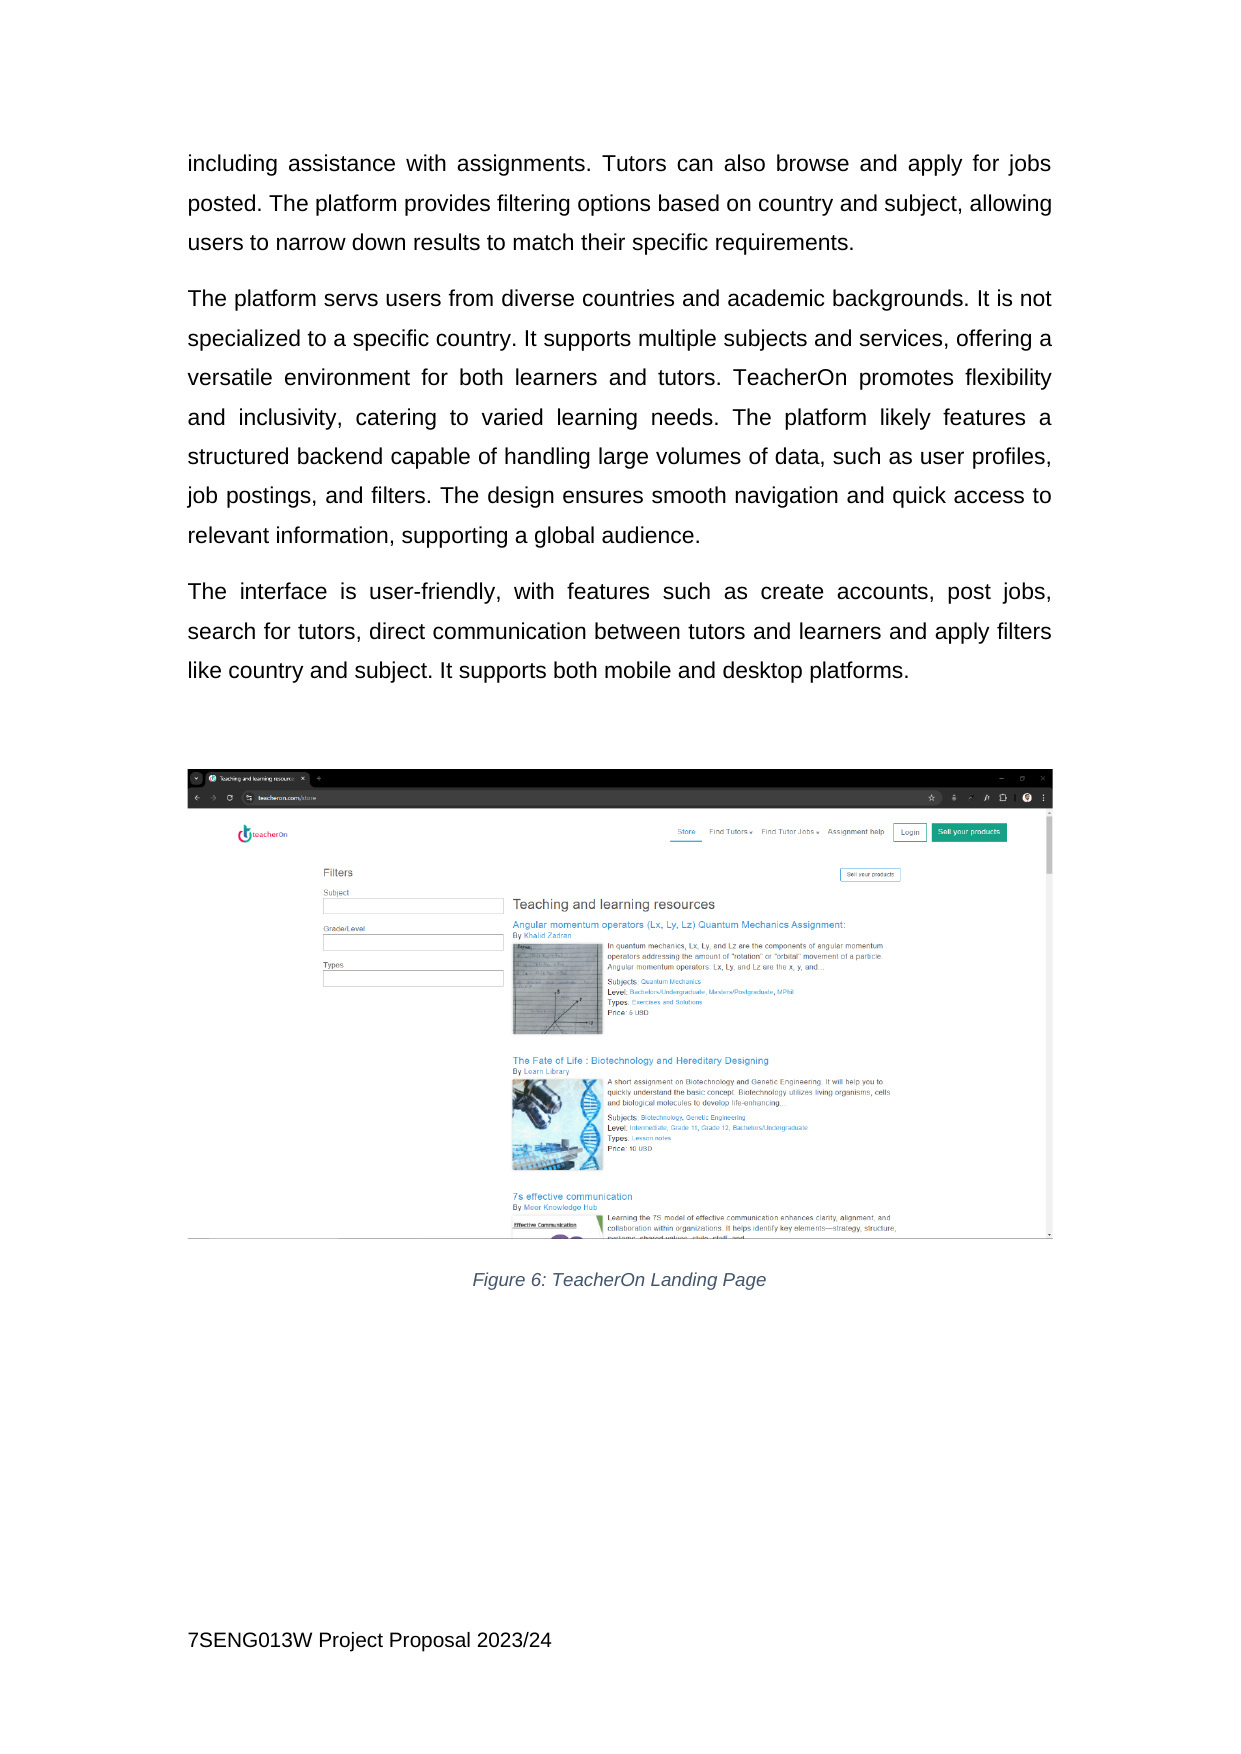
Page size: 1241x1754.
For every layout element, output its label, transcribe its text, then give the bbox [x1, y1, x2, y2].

text The interface is user-friendly, with features such as create accounts, post jobs, search for tutors, direct communication between tutors and learners and apply filters like country and subject. It supports both mobile and desktop platforms. [187, 578, 1053, 683]
text The platform servs users from diverse countries and academic backgrounds. It is not specialized to a specific country. It supports multiple subjects and services, offering a versatile environment for both learners and tutors. TeacherOn promotes flexibility and inclusivity, catering to varied learning needs. The platform likely features a structured backend capable of handling large volumes of data, such as user profiles, job postings, and filters. The design ensures smooth navigation and quick access to relevant information, supporting a global audience. [187, 285, 1053, 548]
picture [187, 769, 1053, 1239]
